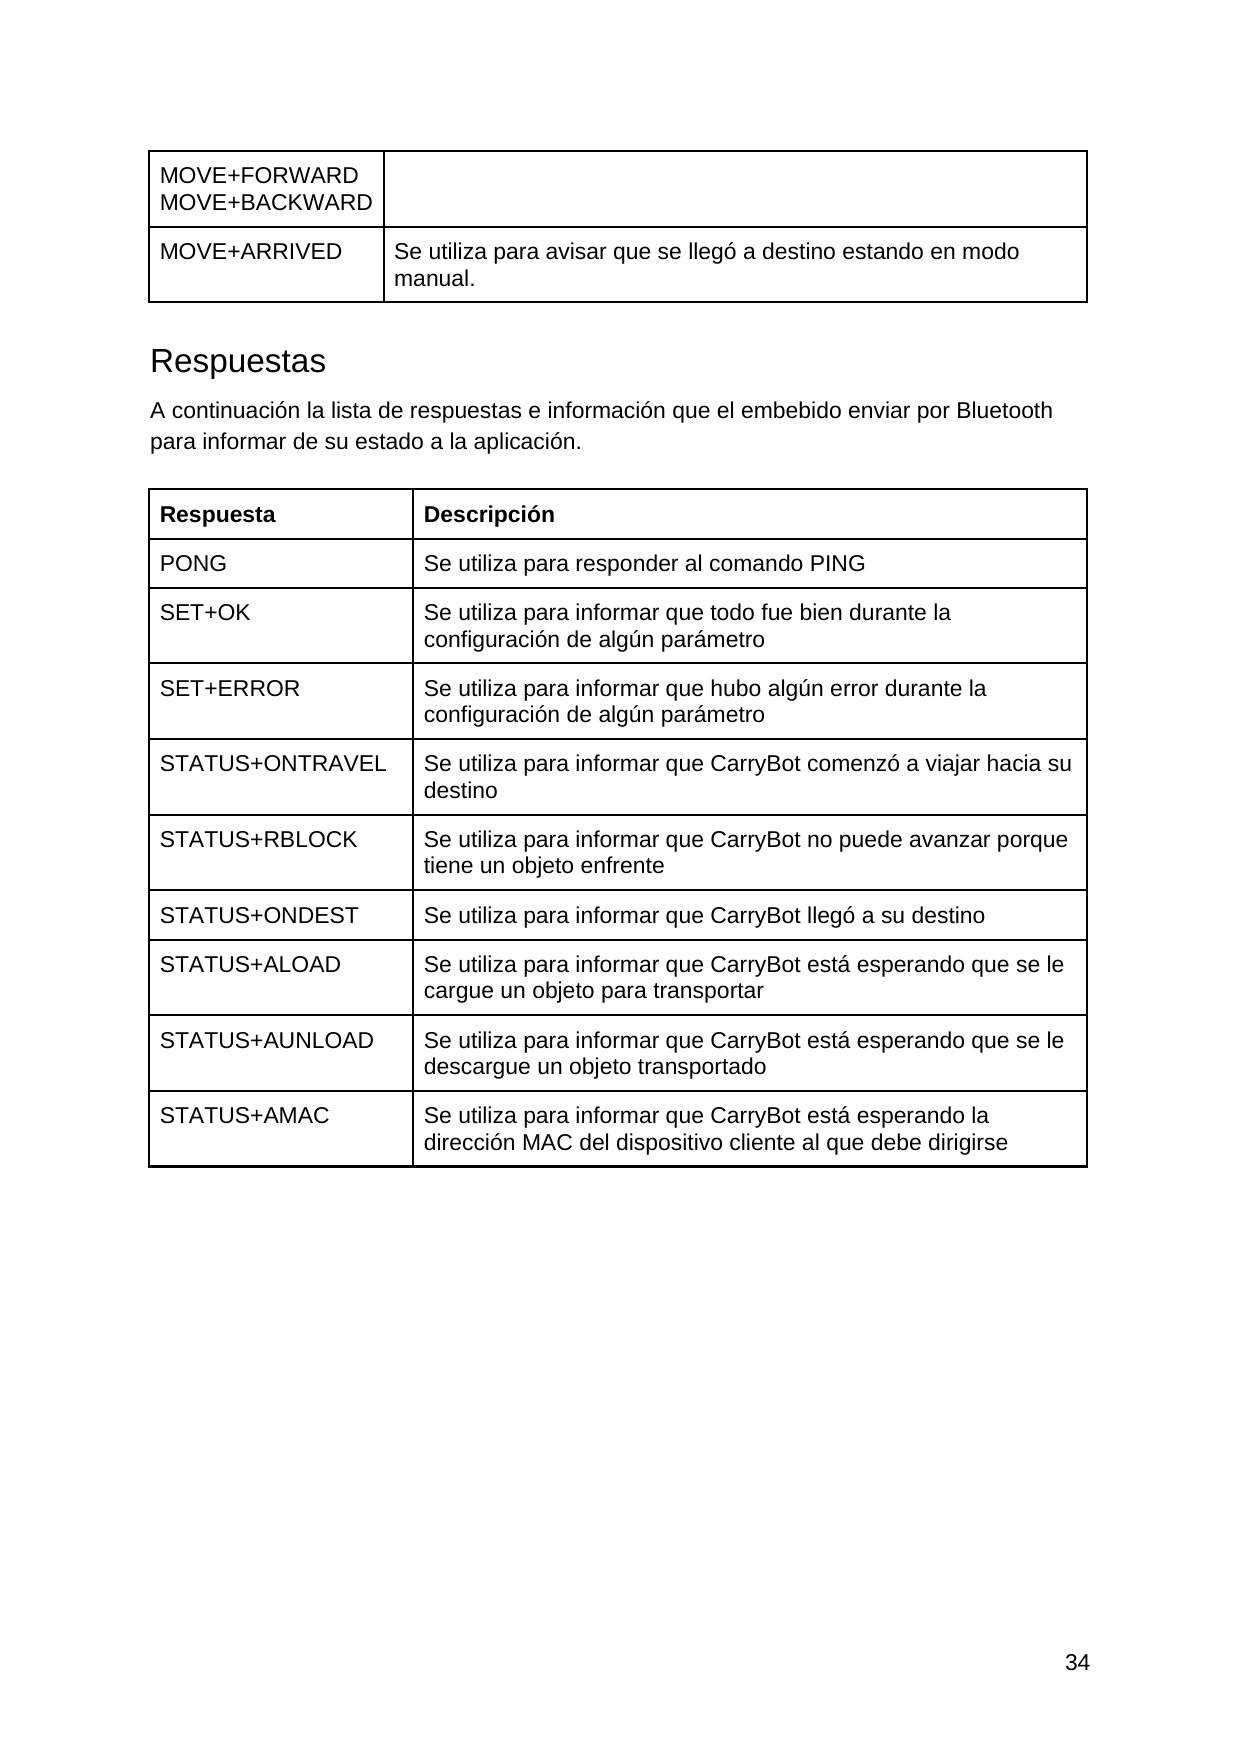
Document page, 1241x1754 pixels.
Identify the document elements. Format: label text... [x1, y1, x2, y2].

table_cell Se utiliza para responder al comando PING [414, 540, 1086, 587]
table_cell Se utiliza para informar que todo fue bien durante la configuración de algún parámetro [414, 589, 1086, 662]
table_cell STATUS+AMAC [150, 1092, 412, 1165]
table_cell Se utiliza para informar que CarryBot no puede avanzar porque tiene un objeto enfrente [414, 816, 1086, 889]
table_header Descripción [414, 490, 1086, 537]
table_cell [150, 152, 383, 226]
table_cell Se utiliza para informar que hubo algún error durante la configuración de algún parámetro [414, 664, 1086, 738]
table_cell PONG [150, 540, 412, 587]
table_cell STATUS+RBLOCK [150, 816, 412, 889]
table_cell STATUS+AUNLOAD [150, 1016, 412, 1090]
table_cell SET+OK [150, 589, 412, 662]
table_cell Se utiliza para informar que CarryBot llegó a su destino [414, 891, 1086, 938]
table_cell Se utiliza para informar que CarryBot está esperando que se le descargue un objeto transportado [414, 1016, 1086, 1090]
table_cell Se utiliza para informar que CarryBot está esperando que se le cargue un objeto para transportar [414, 941, 1086, 1014]
table_cell STATUS+ONDEST [150, 891, 412, 938]
text A continuación la lista de respuestas e información que el embebido enviar por Bluetooth para informar de su estado a la aplicación. [150, 397, 1090, 454]
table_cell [385, 152, 1086, 226]
table_cell STATUS+ONTRAVEL [150, 740, 412, 813]
table_cell Se utiliza para informar que CarryBot comenzó a viajar hacia su destino [414, 740, 1086, 813]
table_cell MOVE+ARRIVED [150, 228, 383, 301]
table_cell SET+ERROR [150, 664, 412, 738]
table_header Respuesta [150, 490, 412, 537]
table_cell Se utiliza para informar que CarryBot está esperando la dirección MAC del dispositivo cliente al que debe dirigirse [414, 1092, 1086, 1165]
subtitle Respuestas [150, 341, 1090, 379]
table_cell Se utiliza para avisar que se llegó a destino estando en modo manual. [385, 228, 1086, 301]
table_cell STATUS+ALOAD [150, 941, 412, 1014]
